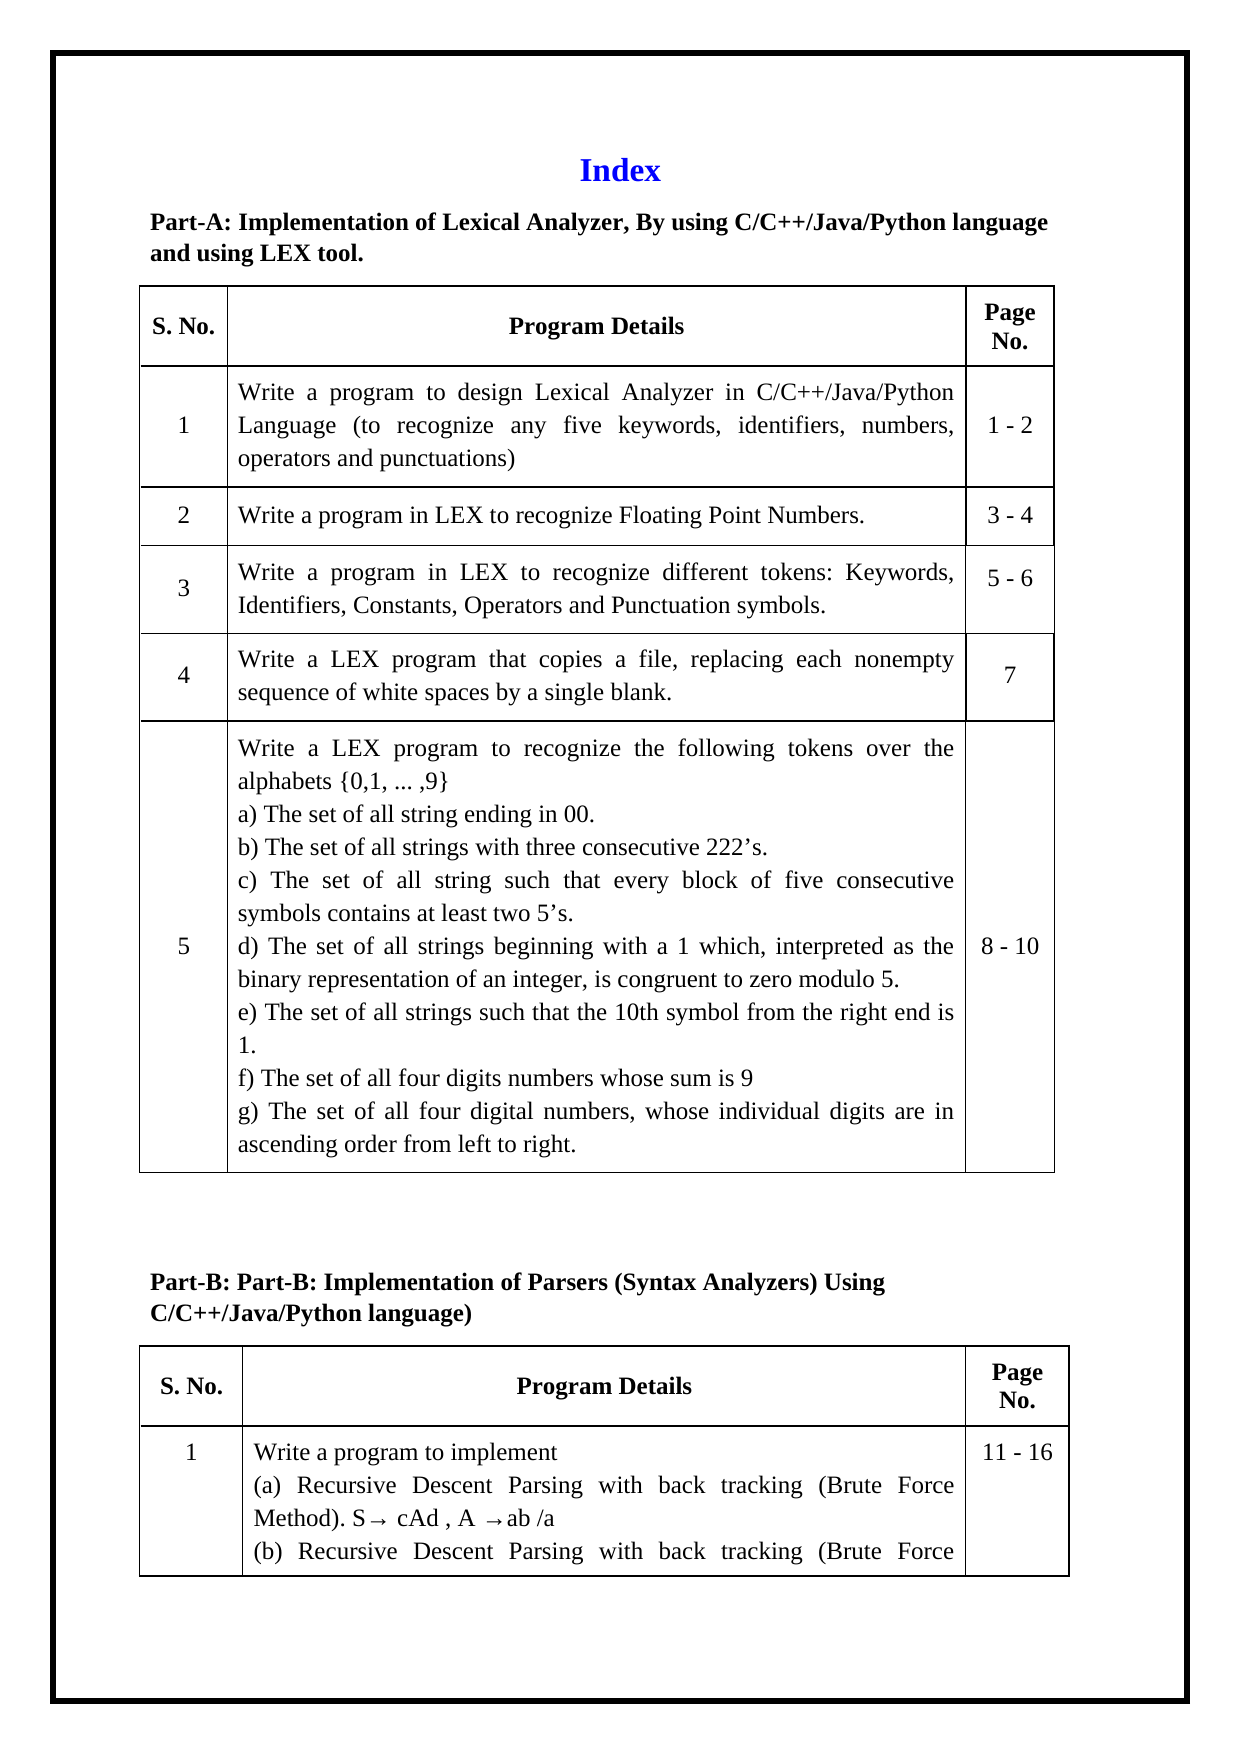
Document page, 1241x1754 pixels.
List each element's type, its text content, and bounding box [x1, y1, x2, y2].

table_cell 2 [140, 487, 227, 545]
table_cell 5 - 6 [966, 546, 1054, 633]
table_header Page No. [967, 287, 1053, 365]
table_cell 1 [140, 1426, 242, 1575]
table_cell 3 - 4 [967, 488, 1053, 545]
table_header S. No. [140, 1347, 242, 1425]
table_cell 11 - 16 [966, 1427, 1068, 1575]
table_header S. No. [140, 287, 227, 365]
text Part-A: Implementation of Lexical Analyzer, By using C/C++/Java/Python language and using LEX tool. [150, 207, 1090, 266]
table_cell 3 [140, 546, 227, 633]
table_header Program Details [228, 287, 965, 365]
table_cell Write a LEX program that copies a file, replacing each nonempty sequence of white spaces by a single blank. [228, 634, 965, 720]
table_cell 8 - 10 [966, 722, 1054, 1172]
table_cell 1 - 2 [967, 367, 1053, 486]
table_cell 7 [967, 634, 1053, 720]
table_cell 4 [140, 634, 227, 720]
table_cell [243, 1427, 965, 1575]
table_header Program Details [243, 1347, 965, 1425]
table_header Page No. [966, 1347, 1068, 1425]
table_cell Write a program to design Lexical Analyzer in C/C++/Java/Python Language (to recognize any five keywords, identifiers, numbers, operators and punctuations) [228, 367, 965, 486]
table_cell 1 [140, 366, 227, 486]
table_cell 5 [140, 721, 227, 1172]
table_cell Write a program in LEX to recognize Floating Point Numbers. [228, 488, 965, 545]
text Index [150, 150, 1090, 188]
table_cell Write a LEX program to recognize the following tokens over the alphabets {0,1, ... ,9} a) The set of all string ending in 00. b) The set of all strings with three consecutive 222’s. c) The set of all string such that every block of five consecutive symbols contains at least two 5’s. d) The set of all strings beginning with a 1 which, interpreted as the binary representation of an integer, is congruent to zero modulo 5. e) The set of all strings such that the 10th symbol from the right end is 1. f) The set of all four digits numbers whose sum is 9 g) The set of all four digital numbers, whose individual digits are in ascending order from left to right. [228, 722, 965, 1172]
table_cell Write a program in LEX to recognize different tokens: Keywords, Identifiers, Constants, Operators and Punctuation symbols. [228, 546, 965, 633]
text Part-B: Part-B: Implementation of Parsers (Syntax Analyzers) Using C/C++/Java/Python language) [150, 1267, 1090, 1326]
